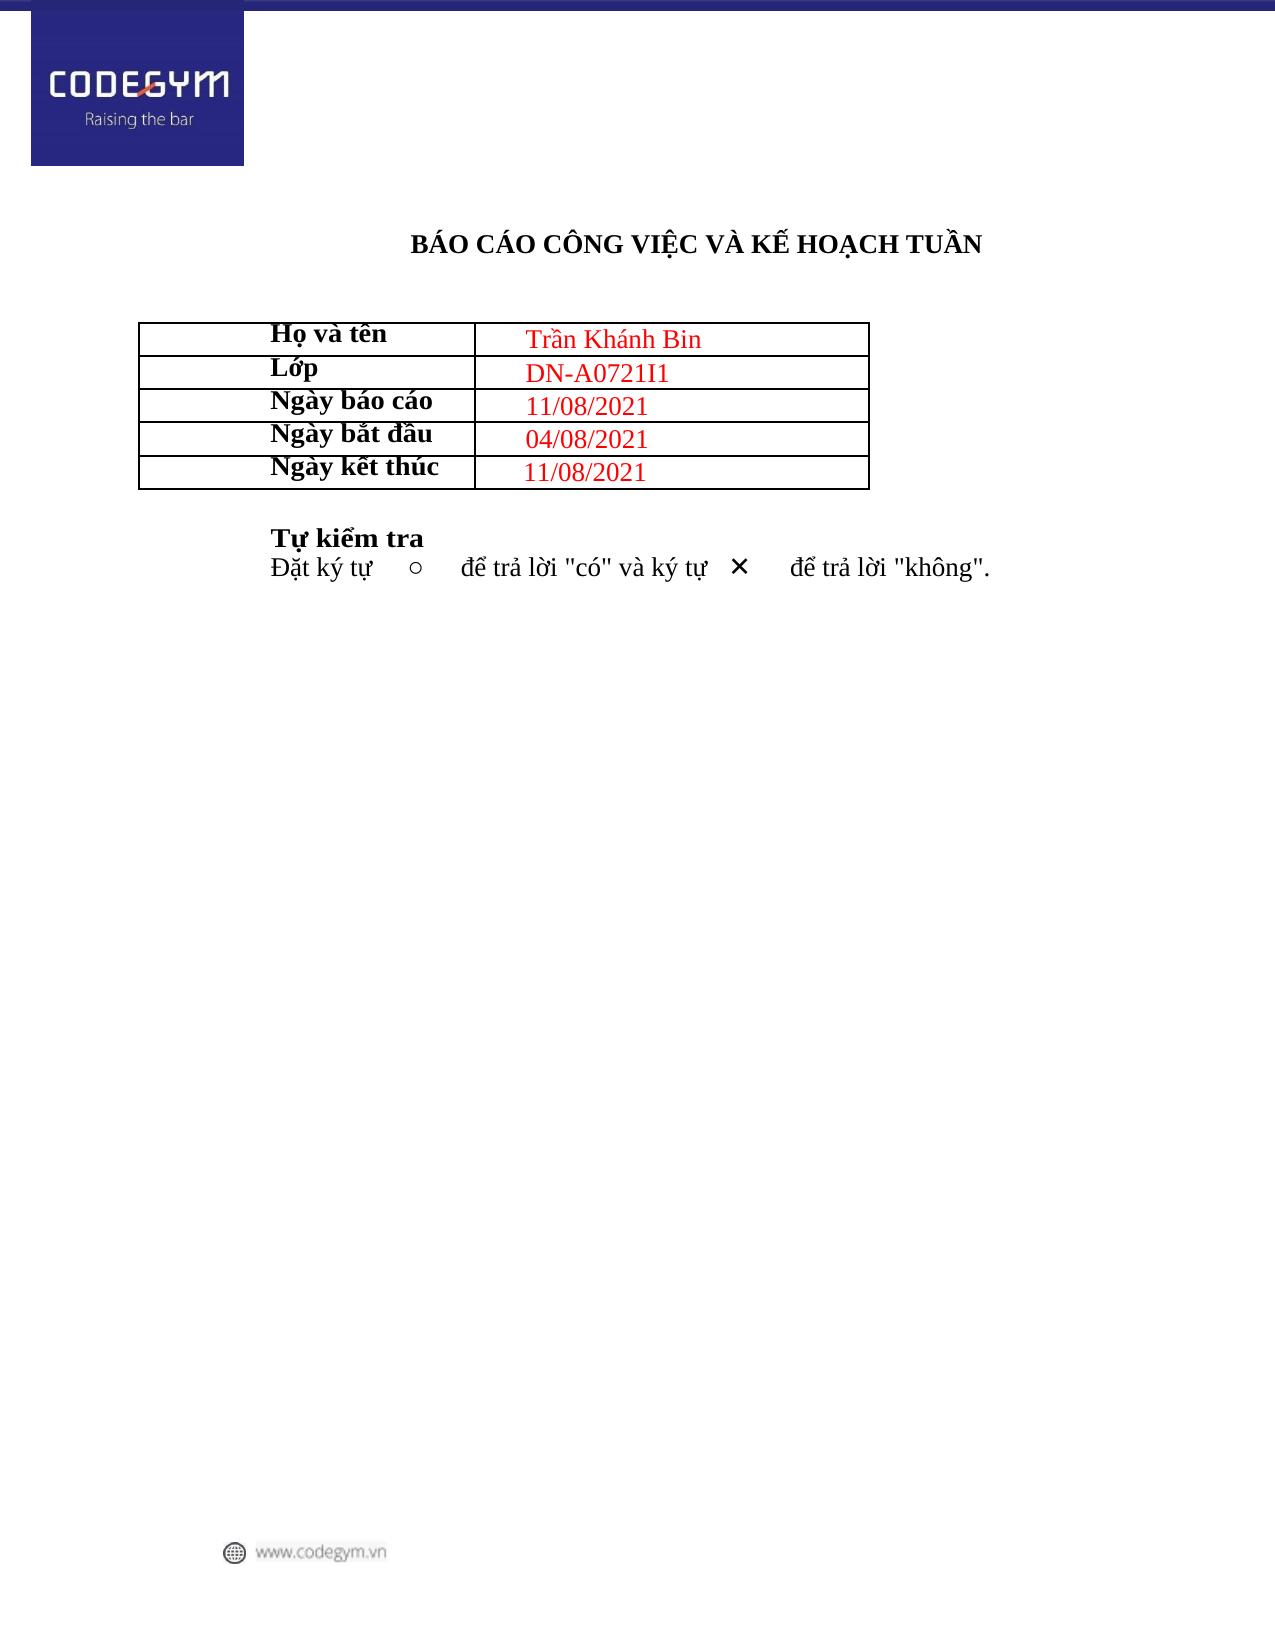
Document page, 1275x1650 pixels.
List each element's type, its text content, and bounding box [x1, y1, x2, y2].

table_cell DN-A0721I1 [476, 357, 868, 388]
table_cell 04/08/2021 [476, 423, 868, 454]
picture [0, 0, 1275, 166]
table_header Họ và tên [140, 324, 474, 355]
table_header Trần Khánh Bin [476, 324, 868, 355]
text Tự kiểm tra [270, 522, 1131, 554]
table_cell Ngày báo cáo [140, 390, 474, 421]
text BÁO CÁO CÔNG VIỆC VÀ KẾ HOẠCH TUẦN [266, 228, 1127, 259]
table_cell Lớp [140, 357, 474, 388]
table_cell Ngày kết thúc [140, 457, 474, 488]
table_cell Ngày bắt đầu [140, 423, 474, 454]
text Đặt ký tự ○ để trả lời "có" và ký tự ✕ để trả lời "không". [270, 554, 1131, 582]
table_cell 11/08/2021 [476, 390, 868, 421]
picture [223, 1535, 1246, 1636]
table_cell 11/08/2021 [476, 457, 868, 488]
